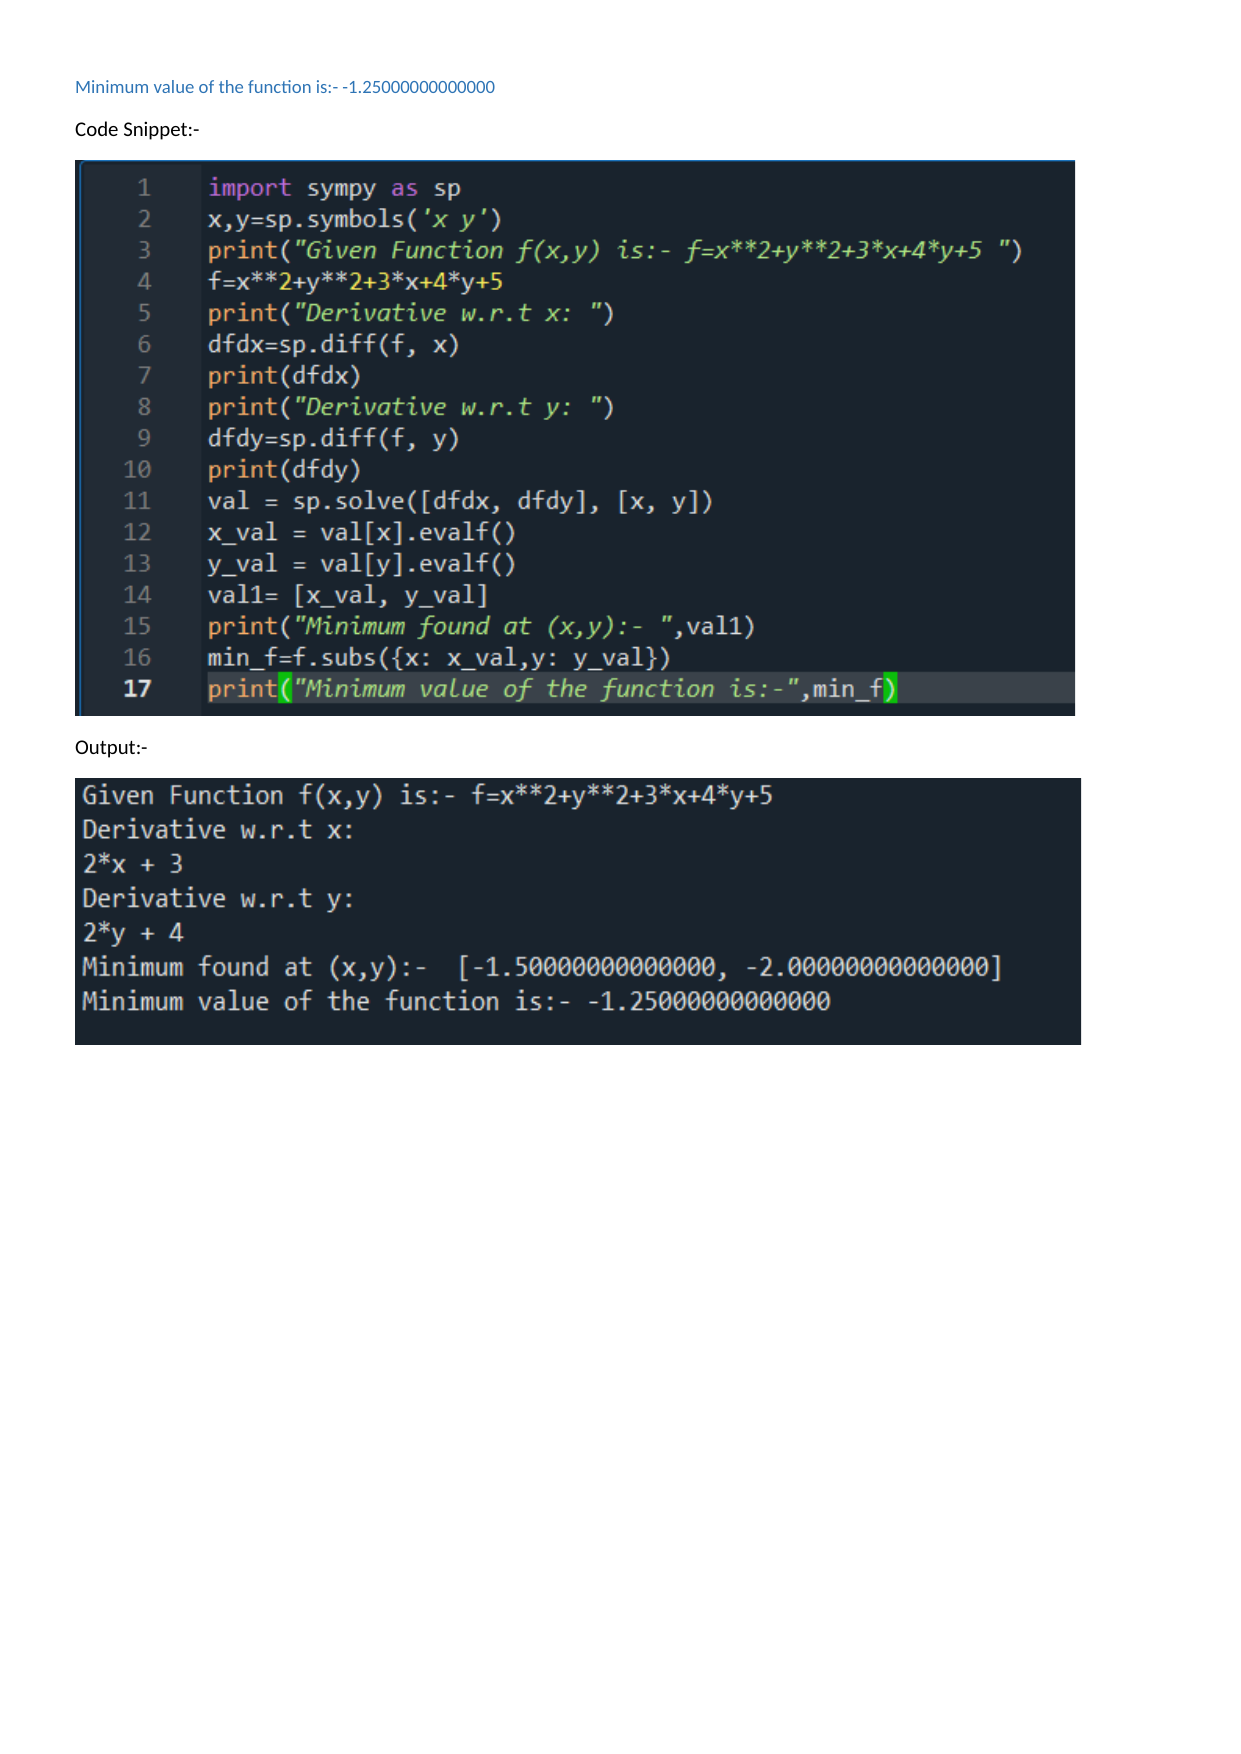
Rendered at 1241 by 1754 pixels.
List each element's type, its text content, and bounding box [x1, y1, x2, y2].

text Output:- [75, 734, 1165, 759]
text Code Snippet:- [75, 116, 1165, 142]
picture [75, 160, 1076, 716]
text Minimum value of the function is:- -1.25000000000000 [75, 75, 1165, 98]
picture [75, 778, 1082, 1045]
